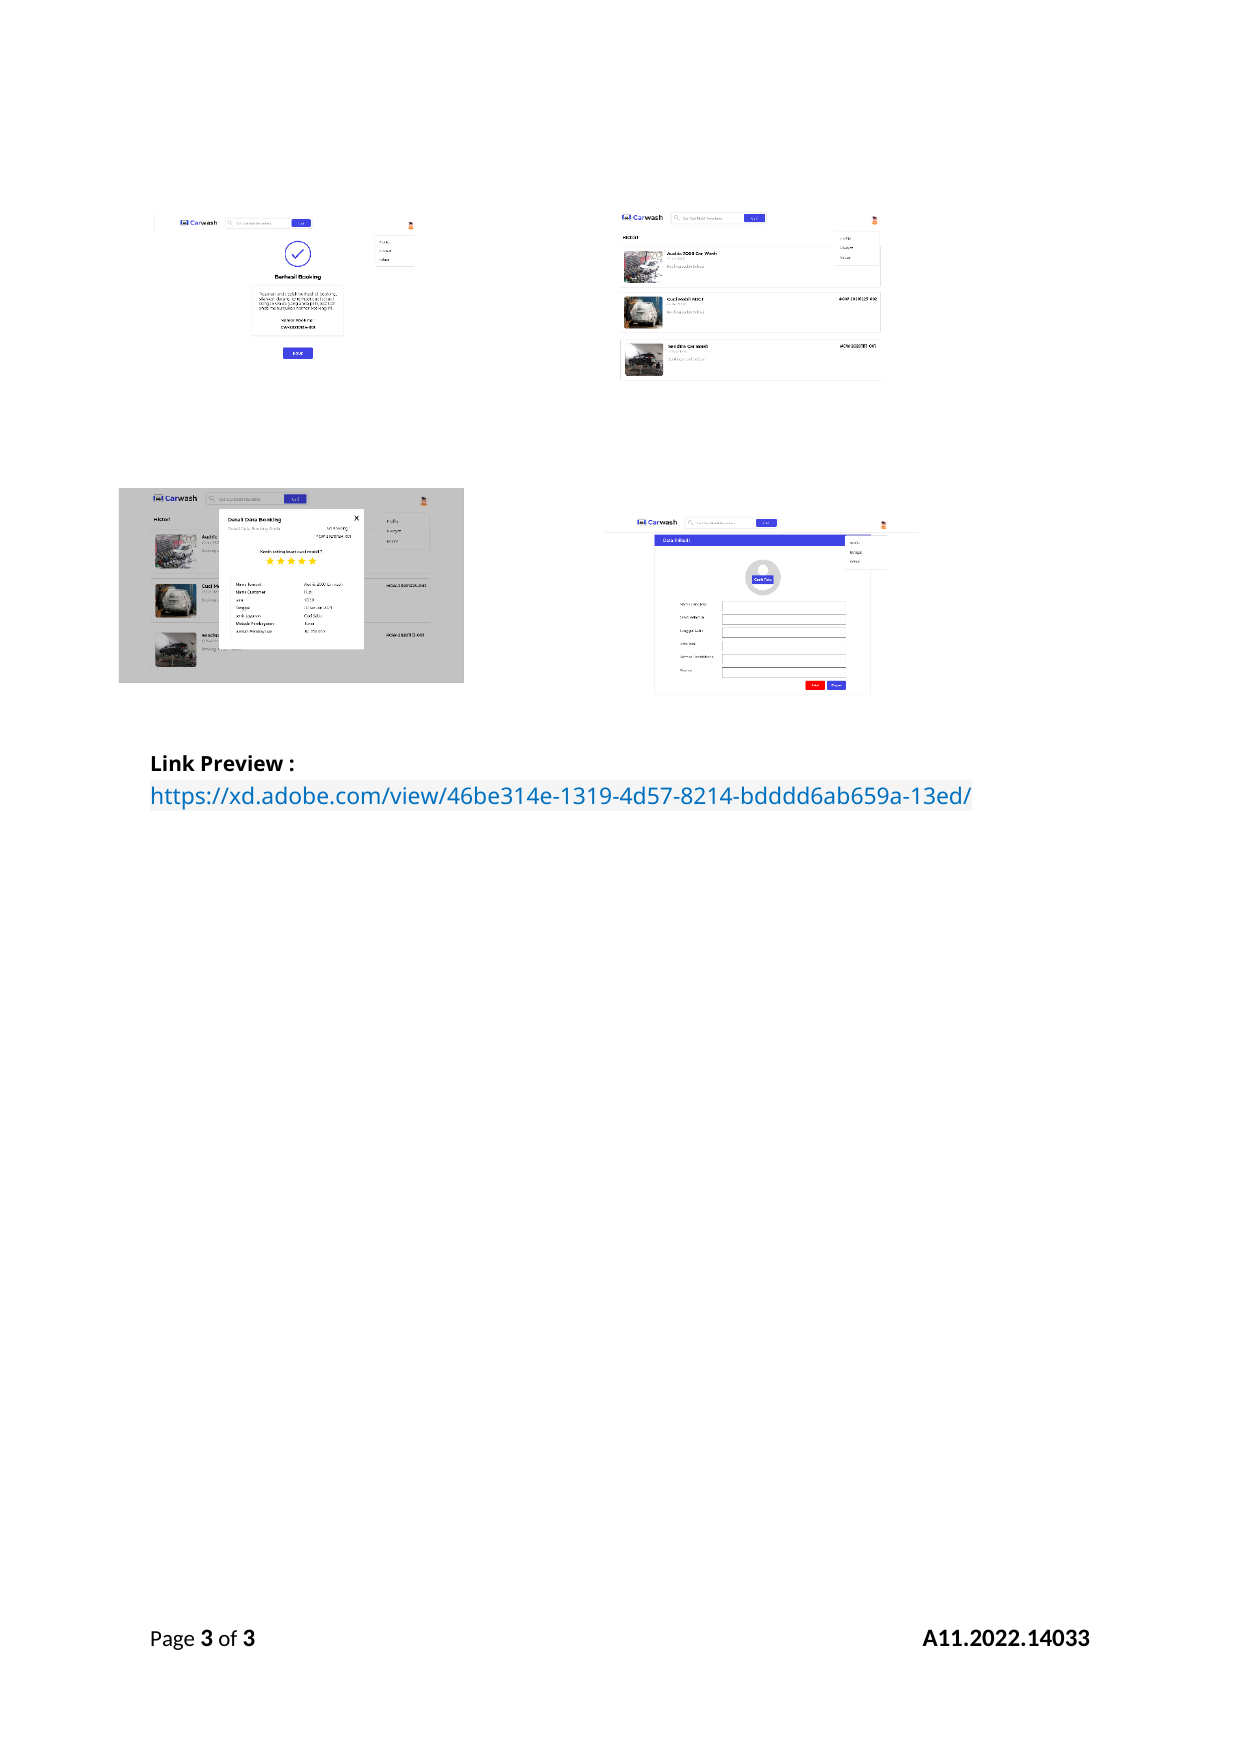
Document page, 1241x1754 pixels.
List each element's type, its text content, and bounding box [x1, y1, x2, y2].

picture [605, 513, 920, 701]
text Link Preview : https://xd.adobe.com/view/46be314e-1319-4d57-8214-bdddd6ab659a-13ed/ [150, 749, 1090, 811]
picture [150, 214, 445, 380]
picture [118, 488, 464, 683]
picture [589, 208, 912, 389]
